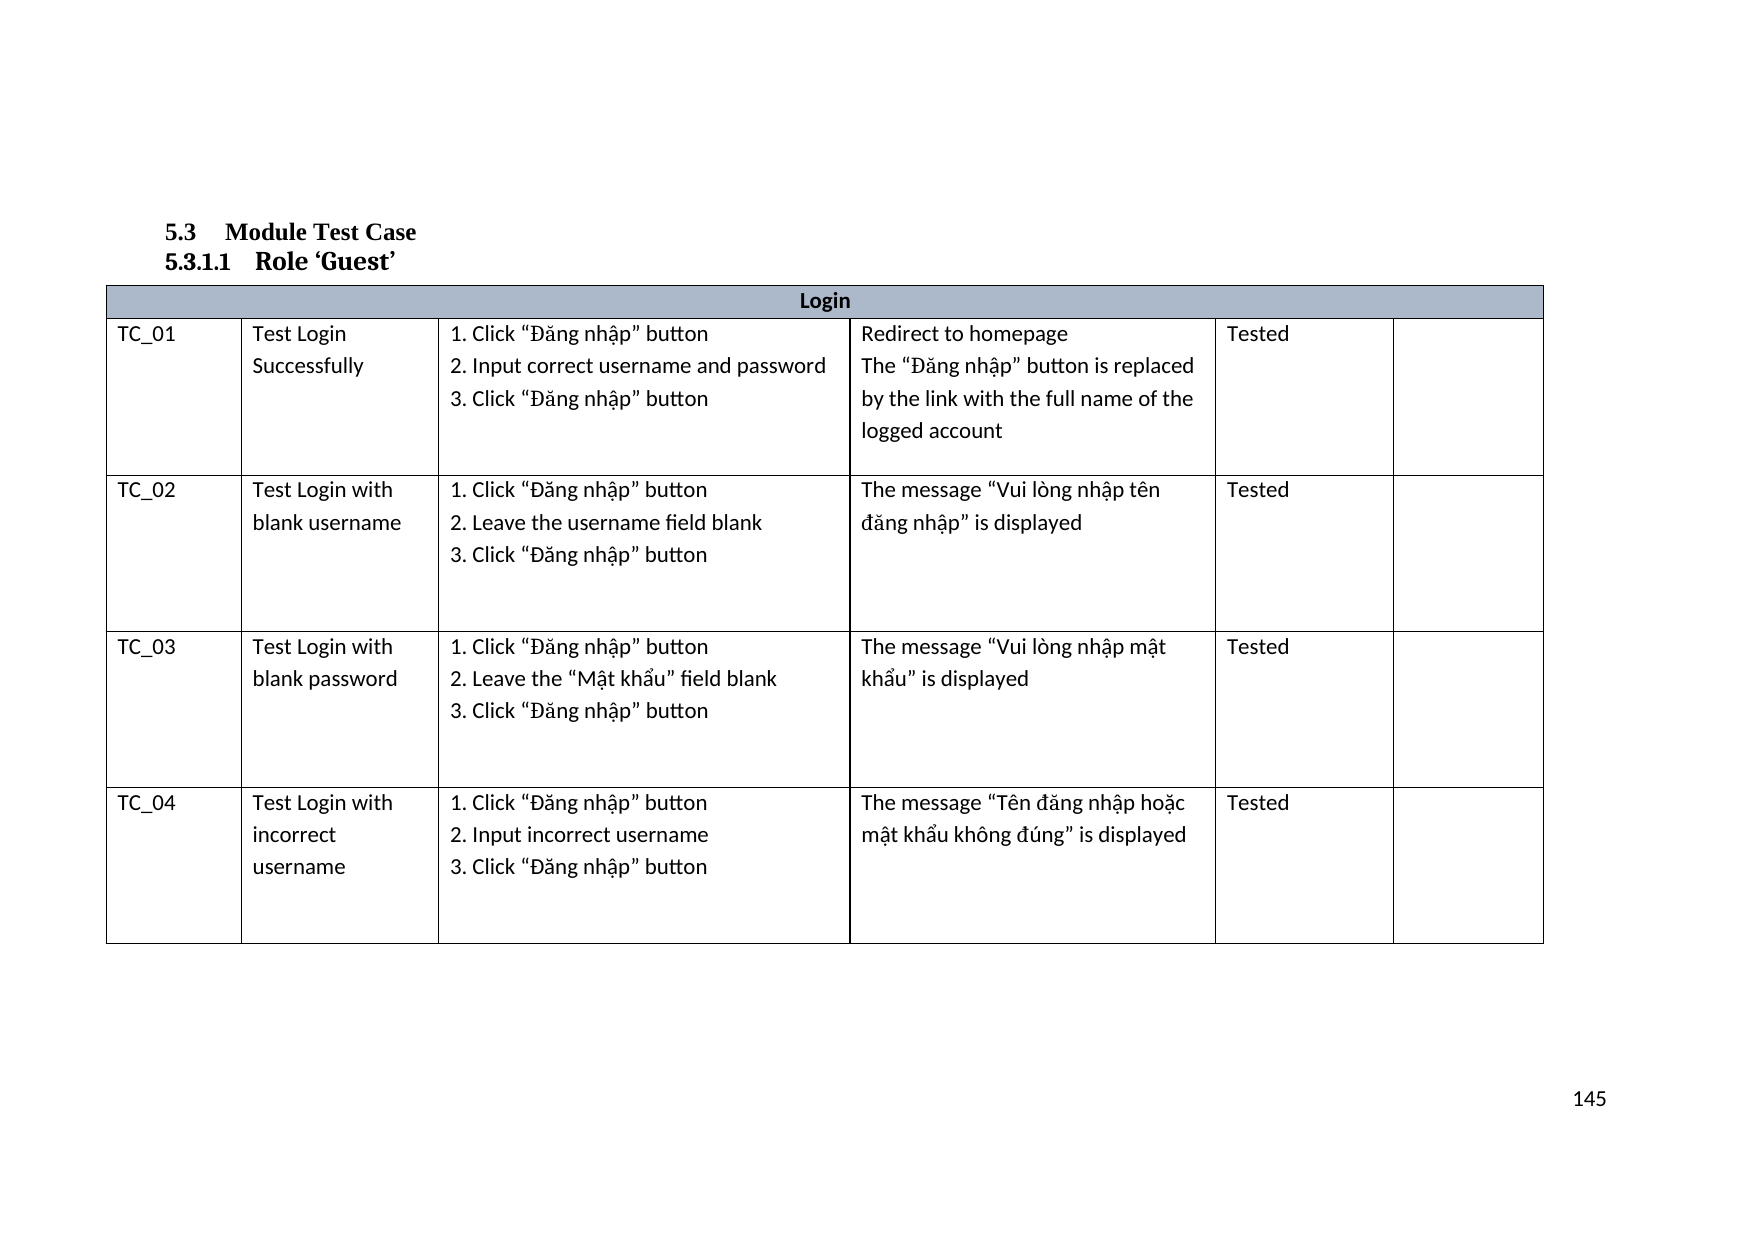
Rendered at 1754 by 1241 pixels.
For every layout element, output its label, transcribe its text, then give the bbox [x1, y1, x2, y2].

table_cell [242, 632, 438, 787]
subtitle Module Test Case [165, 217, 1607, 246]
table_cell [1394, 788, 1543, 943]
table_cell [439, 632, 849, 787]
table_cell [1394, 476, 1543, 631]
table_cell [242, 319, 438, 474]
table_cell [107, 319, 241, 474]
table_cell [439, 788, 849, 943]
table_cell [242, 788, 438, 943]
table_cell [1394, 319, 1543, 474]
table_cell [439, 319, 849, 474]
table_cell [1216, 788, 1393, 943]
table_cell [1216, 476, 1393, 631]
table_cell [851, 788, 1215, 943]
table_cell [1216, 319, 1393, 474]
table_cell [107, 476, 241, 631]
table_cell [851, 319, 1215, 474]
subtitle Role ‘Guest’ [165, 246, 1607, 277]
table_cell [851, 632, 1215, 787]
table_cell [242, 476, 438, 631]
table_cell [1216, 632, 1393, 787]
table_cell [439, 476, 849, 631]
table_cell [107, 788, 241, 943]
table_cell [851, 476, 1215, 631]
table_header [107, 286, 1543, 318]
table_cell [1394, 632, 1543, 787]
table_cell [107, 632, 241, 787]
